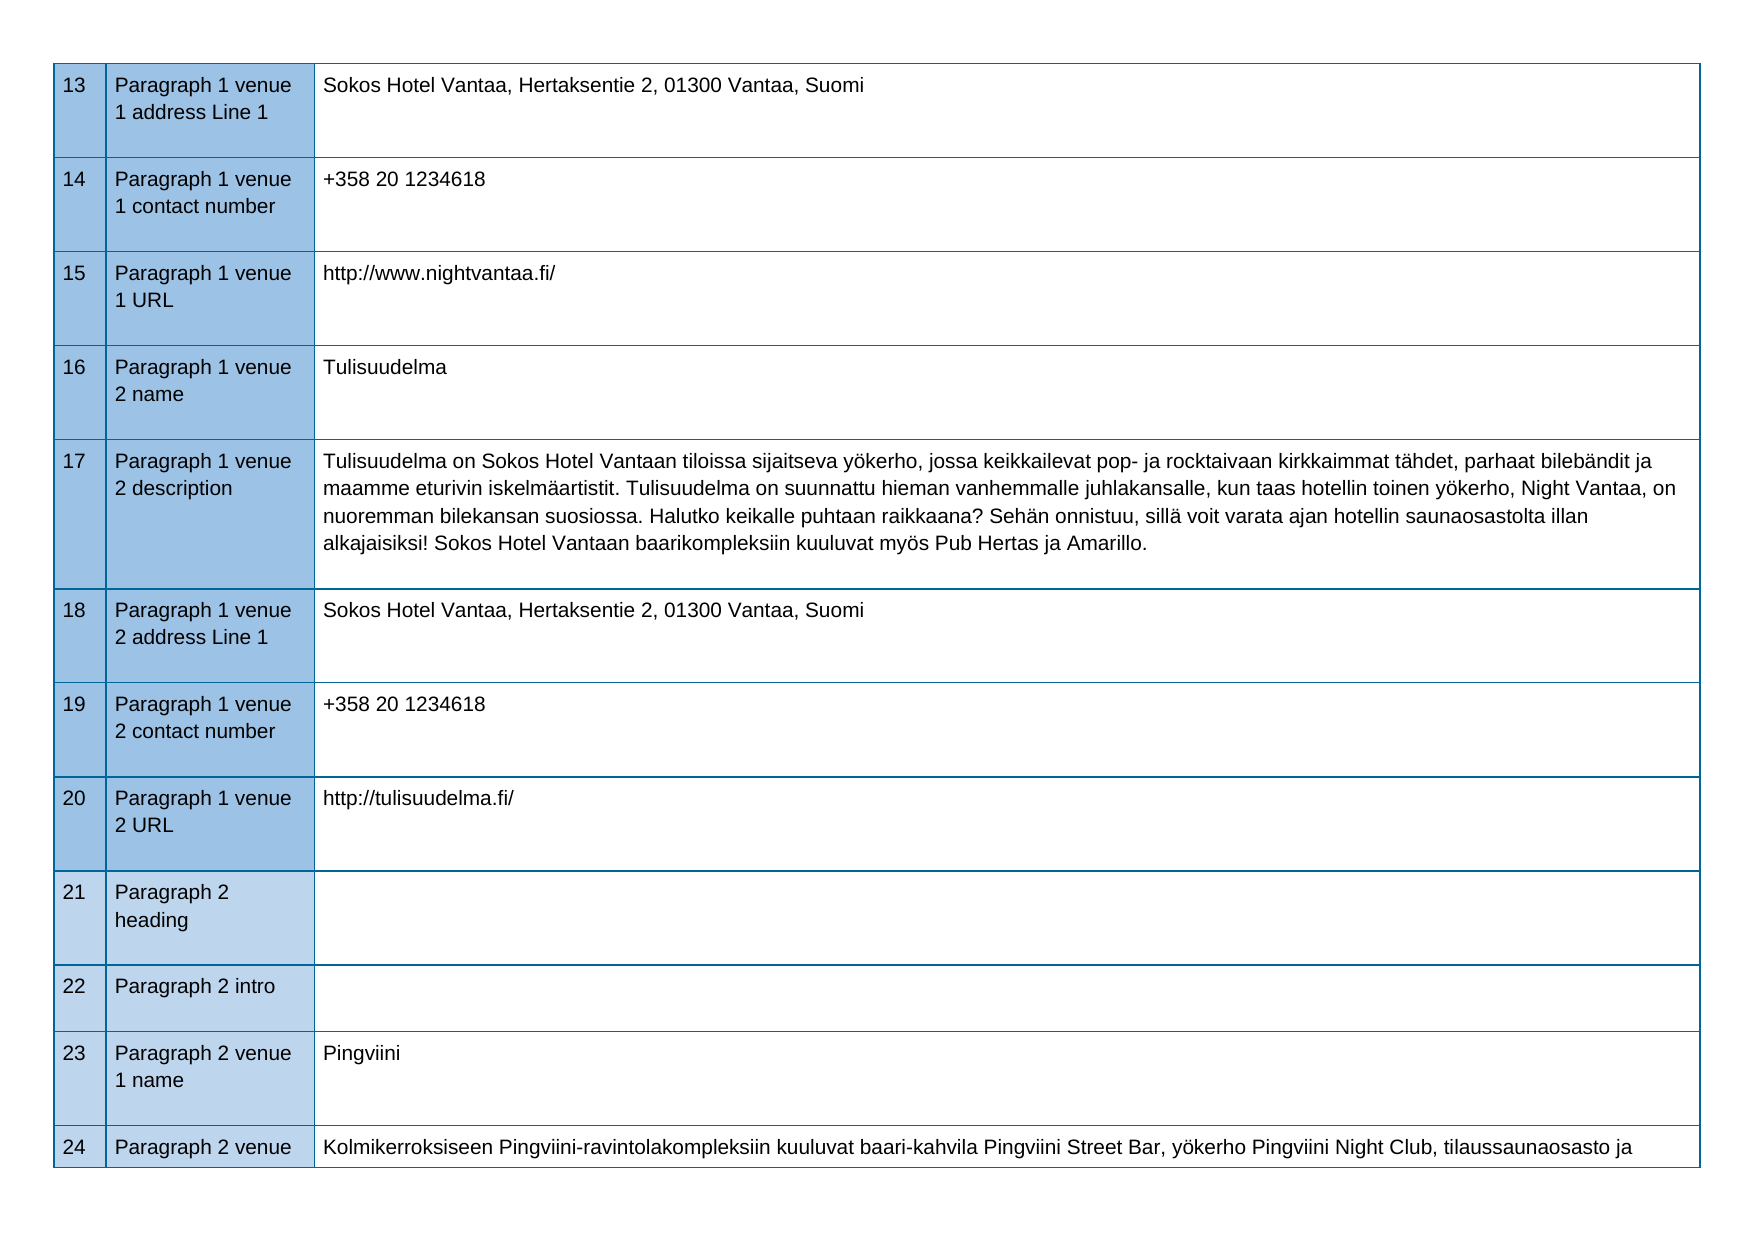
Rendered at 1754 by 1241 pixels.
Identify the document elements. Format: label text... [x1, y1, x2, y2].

table_cell 22 [55, 966, 105, 1031]
table_cell Paragraph 2 venue 1 name [107, 1032, 314, 1125]
table_cell 18 [55, 590, 105, 682]
table_cell 23 [55, 1032, 105, 1125]
table_cell Paragraph 1 venue 1 contact number [107, 158, 314, 251]
table_cell 16 [55, 346, 105, 439]
table_cell +358 20 1234618 [315, 683, 1699, 776]
table_cell Sokos Hotel Vantaa, Hertaksentie 2, 01300 Vantaa, Suomi [315, 590, 1699, 682]
table_cell +358 20 1234618 [315, 158, 1699, 251]
table_cell Paragraph 1 venue 2 name [107, 346, 314, 439]
table_cell Paragraph 1 venue 1 address Line 1 [107, 64, 314, 157]
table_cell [107, 1126, 314, 1167]
table_cell Paragraph 2 intro [107, 966, 314, 1031]
table_cell http://tulisuudelma.fi/ [315, 778, 1699, 870]
table_cell Paragraph 2 heading [107, 872, 314, 964]
table_cell 19 [55, 683, 105, 776]
table_cell 17 [55, 440, 105, 588]
table_cell Tulisuudelma on Sokos Hotel Vantaan tiloissa sijaitseva yökerho, jossa keikkailevat pop- ja rocktaivaan kirkkaimmat tähdet, parhaat bilebändit ja maamme eturivin iskelmäartistit. Tulisuudelma on suunnattu hieman vanhemmalle juhlakansalle, kun taas hotellin toinen yökerho, Night Vantaa, on nuoremman bilekansan suosiossa. Halutko keikalle puhtaan raikkaana? Sehän onnistuu, sillä voit varata ajan hotellin saunaosastolta illan alkajaisiksi! Sokos Hotel Vantaan baarikompleksiin kuuluvat myös Pub Hertas ja Amarillo. [315, 440, 1699, 588]
table_cell Sokos Hotel Vantaa, Hertaksentie 2, 01300 Vantaa, Suomi [315, 64, 1699, 157]
table_cell Paragraph 1 venue 2 address Line 1 [107, 590, 314, 682]
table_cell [315, 1126, 1699, 1167]
table_cell 13 [55, 64, 105, 157]
table_cell Paragraph 1 venue 2 URL [107, 778, 314, 870]
table_cell 20 [55, 778, 105, 870]
table_cell Paragraph 1 venue 1 URL [107, 252, 314, 345]
table_cell 24 [55, 1126, 105, 1167]
table_cell Tulisuudelma [315, 346, 1699, 439]
table_cell Pingviini [315, 1032, 1699, 1125]
table_cell http://www.nightvantaa.fi/ [315, 252, 1699, 345]
table_cell 21 [55, 872, 105, 964]
table_cell [315, 872, 1699, 964]
table_cell 14 [55, 158, 105, 251]
table_cell Paragraph 1 venue 2 description [107, 440, 314, 588]
table_cell Paragraph 1 venue 2 contact number [107, 683, 314, 776]
table_cell 15 [55, 252, 105, 345]
table_cell [315, 966, 1699, 1031]
